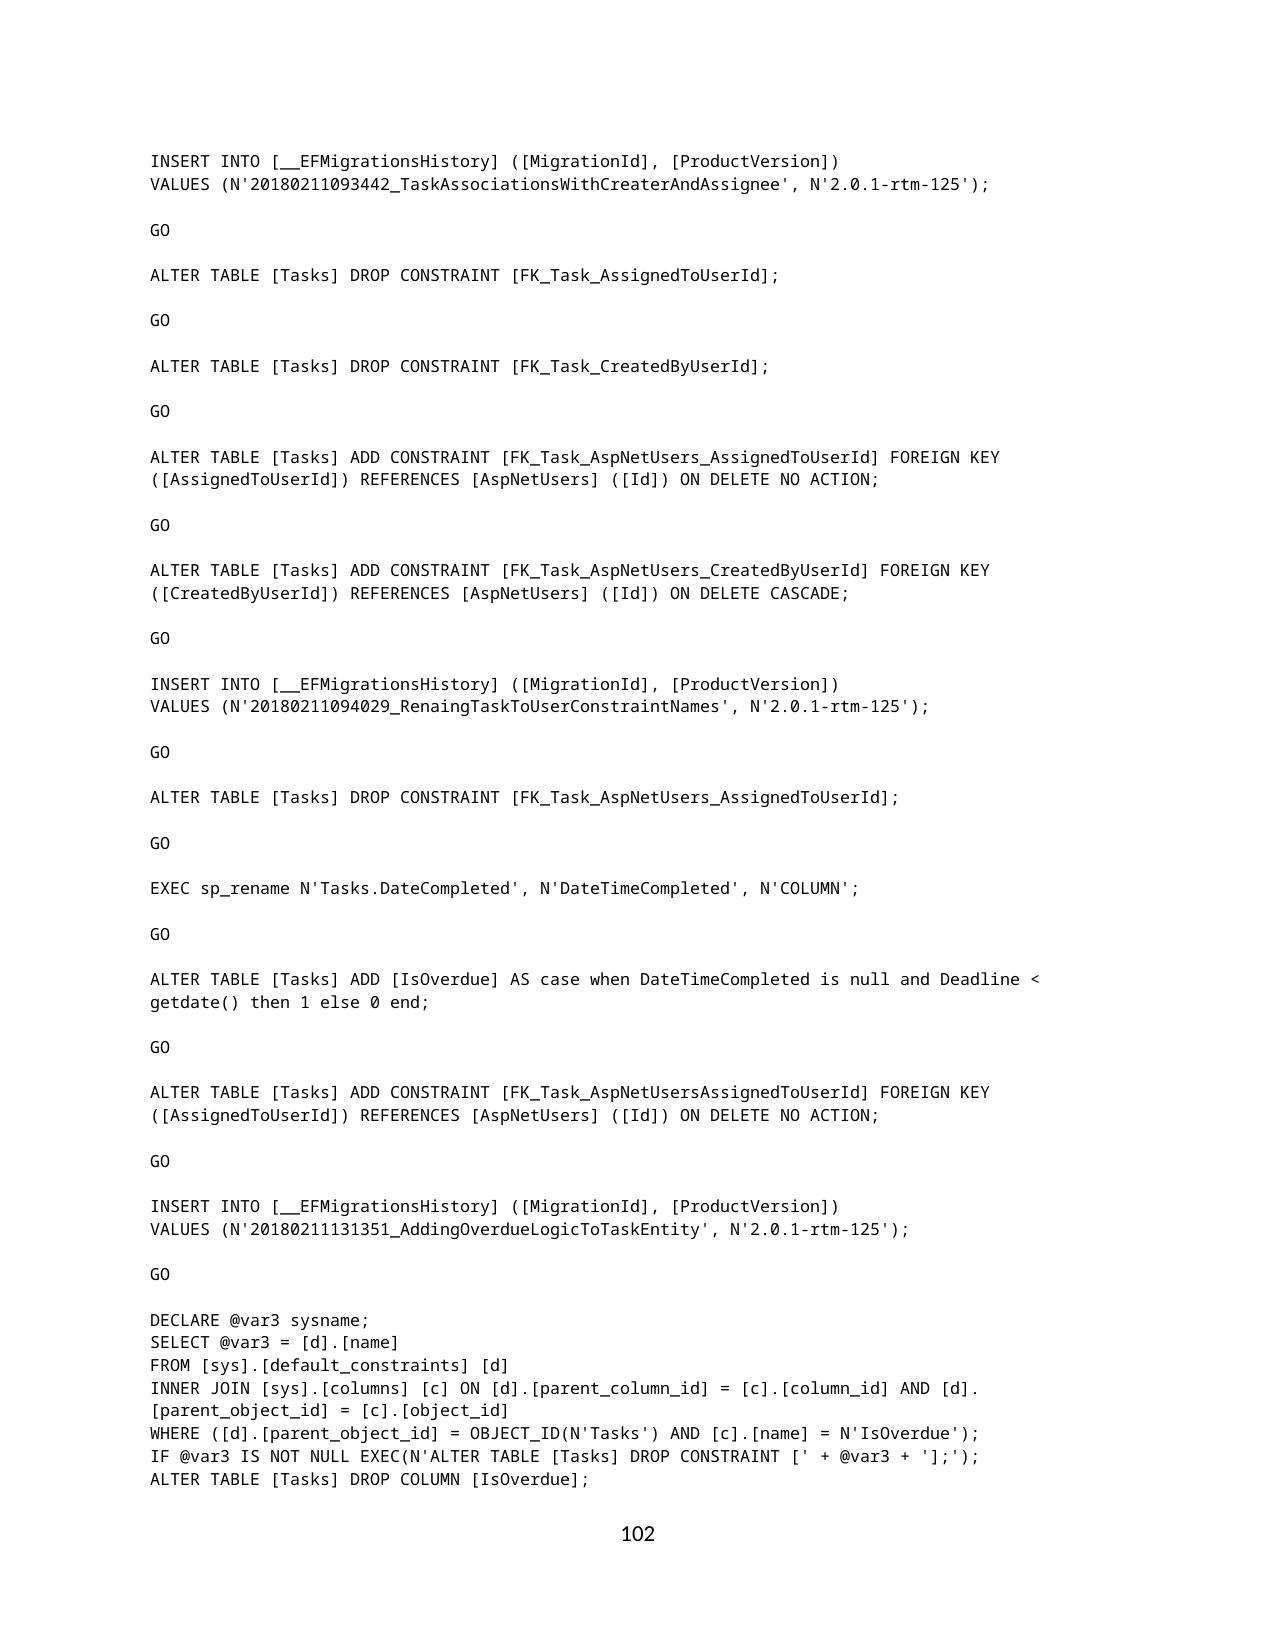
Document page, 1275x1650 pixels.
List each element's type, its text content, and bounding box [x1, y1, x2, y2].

text EXEC sp_rename N'Tasks.DateCompleted', N'DateTimeCompleted', N'COLUMN'; [150, 877, 1125, 899]
text WHERE ([d].[parent_object_id] = OBJECT_ID(N'Tasks') AND [c].[name] = N'IsOverdue'); [150, 1422, 1125, 1444]
text ALTER TABLE [Tasks] ADD CONSTRAINT [FK_Task_AspNetUsers_AssignedToUserId] FOREIGN KEY ([AssignedToUserId]) REFERENCES [AspNetUsers] ([Id]) ON DELETE NO ACTION; [150, 445, 1125, 491]
text ALTER TABLE [Tasks] ADD CONSTRAINT [FK_Task_AspNetUsers_CreatedByUserId] FOREIGN KEY ([CreatedByUserId]) REFERENCES [AspNetUsers] ([Id]) ON DELETE CASCADE; [150, 559, 1125, 604]
text GO [150, 1149, 1125, 1172]
text INSERT INTO [__EFMigrationsHistory] ([MigrationId], [ProductVersion]) [150, 672, 1125, 695]
text ALTER TABLE [Tasks] DROP CONSTRAINT [FK_Task_CreatedByUserId]; [150, 354, 1125, 377]
text FROM [sys].[default_constraints] [d] [150, 1353, 1125, 1376]
text GO [150, 831, 1125, 854]
text SELECT @var3 = [d].[name] [150, 1331, 1125, 1353]
text GO [150, 1036, 1125, 1058]
text VALUES (N'20180211094029_RenaingTaskToUserConstraintNames', N'2.0.1-rtm-125'); [150, 695, 1125, 718]
text ALTER TABLE [Tasks] DROP CONSTRAINT [FK_Task_AspNetUsers_AssignedToUserId]; [150, 786, 1125, 808]
text ALTER TABLE [Tasks] ADD CONSTRAINT [FK_Task_AspNetUsersAssignedToUserId] FOREIGN KEY ([AssignedToUserId]) REFERENCES [AspNetUsers] ([Id]) ON DELETE NO ACTION; [150, 1081, 1125, 1126]
text GO [150, 309, 1125, 332]
text IF @var3 IS NOT NULL EXEC(N'ALTER TABLE [Tasks] DROP CONSTRAINT [' + @var3 + '];'); [150, 1444, 1125, 1467]
text INNER JOIN [sys].[columns] [c] ON [d].[parent_column_id] = [c].[column_id] AND [d].[parent_object_id] = [c].[object_id] [150, 1376, 1125, 1422]
text ALTER TABLE [Tasks] DROP COLUMN [IsOverdue]; [150, 1467, 1125, 1490]
text GO [150, 1263, 1125, 1285]
text GO [150, 513, 1125, 536]
text ALTER TABLE [Tasks] ADD [IsOverdue] AS case when DateTimeCompleted is null and Deadline < getdate() then 1 else 0 end; [150, 967, 1125, 1013]
text GO [150, 400, 1125, 422]
text GO [150, 627, 1125, 649]
text INSERT INTO [__EFMigrationsHistory] ([MigrationId], [ProductVersion]) [150, 150, 1125, 173]
text VALUES (N'20180211093442_TaskAssociationsWithCreaterAndAssignee', N'2.0.1-rtm-125'); [150, 173, 1125, 195]
text ALTER TABLE [Tasks] DROP CONSTRAINT [FK_Task_AssignedToUserId]; [150, 263, 1125, 286]
text GO [150, 218, 1125, 241]
text INSERT INTO [__EFMigrationsHistory] ([MigrationId], [ProductVersion]) [150, 1194, 1125, 1217]
text GO [150, 922, 1125, 945]
text DECLARE @var3 sysname; [150, 1308, 1125, 1331]
text GO [150, 740, 1125, 763]
text VALUES (N'20180211131351_AddingOverdueLogicToTaskEntity', N'2.0.1-rtm-125'); [150, 1217, 1125, 1240]
